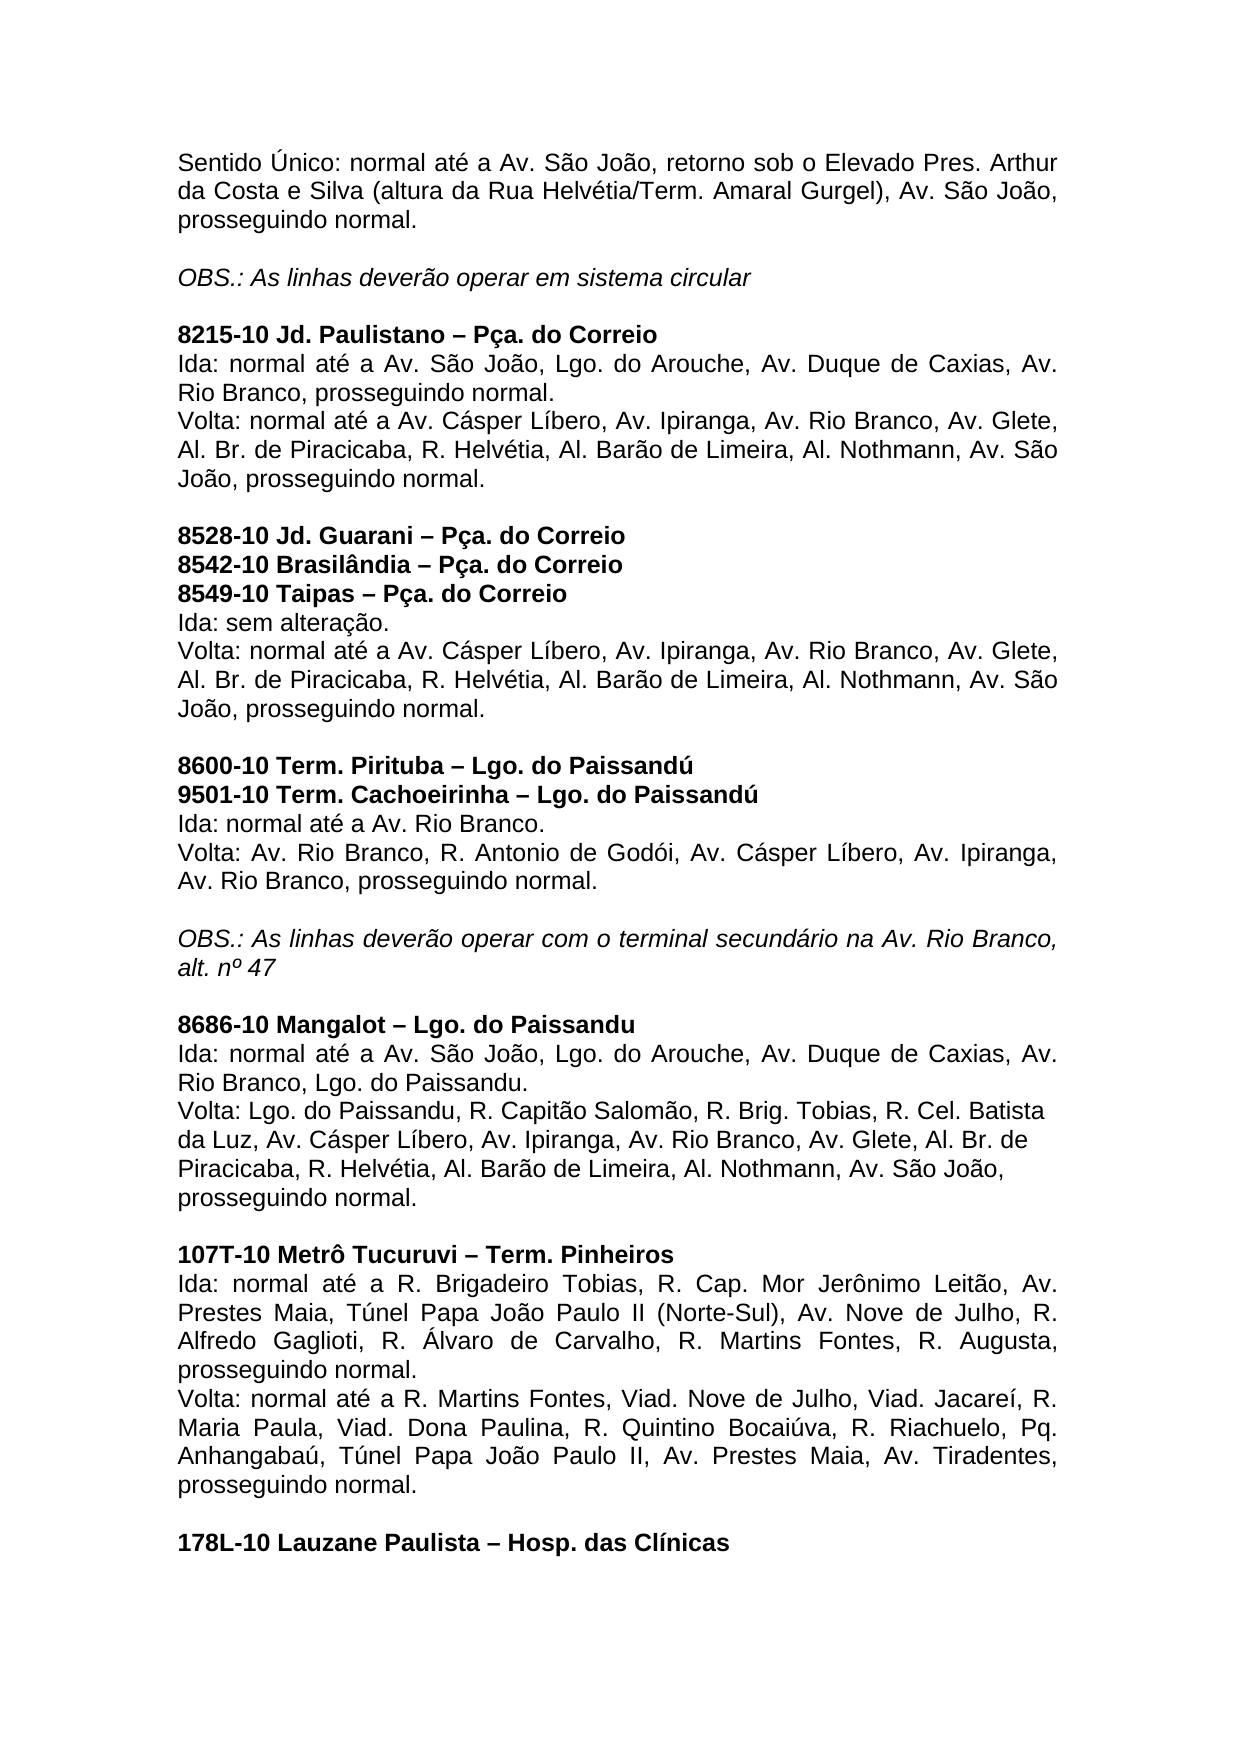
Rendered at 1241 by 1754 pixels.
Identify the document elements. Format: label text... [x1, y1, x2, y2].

text Ida: normal até a R. Brigadeiro Tobias, R. Cap. Mor Jerônimo Leitão, Av. Prestes Maia, Túnel Papa João Paulo II (Norte-Sul), Av. Nove de Julho, R. Alfredo Gaglioti, R. Álvaro de Carvalho, R. Martins Fontes, R. Augusta, prosseguindo normal. [177, 1269, 1059, 1384]
text 8600-10 Term. Pirituba – Lgo. do Paissandú [177, 751, 1059, 780]
text 8528-10 Jd. Guarani – Pça. do Correio [177, 521, 1059, 550]
text Volta: Lgo. do Paissandu, R. Capitão Salomão, R. Brig. Tobias, R. Cel. Batista da Luz, Av. Cásper Líbero, Av. Ipiranga, Av. Rio Branco, Av. Glete, Al. Br. de Piracicaba, R. Helvétia, Al. Barão de Limeira, Al. Nothmann, Av. São João, prosseguindo normal. [177, 1096, 1063, 1211]
text Volta: normal até a R. Martins Fontes, Viad. Nove de Julho, Viad. Jacareí, R. Maria Paula, Viad. Dona Paulina, R. Quintino Bocaiúva, R. Riachuelo, Pq. Anhangabaú, Túnel Papa João Paulo II, Av. Prestes Maia, Av. Tiradentes, prosseguindo normal. [177, 1384, 1059, 1499]
text Volta: normal até a Av. Cásper Líbero, Av. Ipiranga, Av. Rio Branco, Av. Glete, Al. Br. de Piracicaba, R. Helvétia, Al. Barão de Limeira, Al. Nothmann, Av. São João, prosseguindo normal. [177, 636, 1059, 723]
text 178L-10 Lauzane Paulista – Hosp. das Clínicas [177, 1528, 1059, 1556]
text 9501-10 Term. Cachoeirinha – Lgo. do Paissandú [177, 780, 1059, 809]
text 8686-10 Mangalot – Lgo. do Paissandu [177, 1010, 1059, 1039]
text Ida: normal até a Av. Rio Branco. [177, 809, 1059, 838]
text 8549-10 Taipas – Pça. do Correio [177, 579, 1059, 608]
text OBS.: As linhas deverão operar em sistema circular [177, 263, 1059, 291]
text 8542-10 Brasilândia – Pça. do Correio [177, 550, 1059, 579]
text Ida: sem alteração. [177, 608, 1059, 636]
text 8215-10 Jd. Paulistano – Pça. do Correio [177, 320, 1059, 349]
text Ida: normal até a Av. São João, Lgo. do Arouche, Av. Duque de Caxias, Av. Rio Branco, Lgo. do Paissandu. [177, 1039, 1059, 1096]
text OBS.: As linhas deverão operar com o terminal secundário na Av. Rio Branco, alt. nº 47 [177, 924, 1059, 981]
text Ida: normal até a Av. São João, Lgo. do Arouche, Av. Duque de Caxias, Av. Rio Branco, prosseguindo normal. [177, 349, 1059, 406]
text 107T-10 Metrô Tucuruvi – Term. Pinheiros [177, 1240, 1059, 1269]
text Sentido Único: normal até a Av. São João, retorno sob o Elevado Pres. Arthur da Costa e Silva (altura da Rua Helvétia/Term. Amaral Gurgel), Av. São João, prosseguindo normal. [177, 148, 1059, 234]
text Volta: normal até a Av. Cásper Líbero, Av. Ipiranga, Av. Rio Branco, Av. Glete, Al. Br. de Piracicaba, R. Helvétia, Al. Barão de Limeira, Al. Nothmann, Av. São João, prosseguindo normal. [177, 406, 1059, 493]
text Volta: Av. Rio Branco, R. Antonio de Godói, Av. Cásper Líbero, Av. Ipiranga, Av. Rio Branco, prosseguindo normal. [177, 838, 1059, 895]
